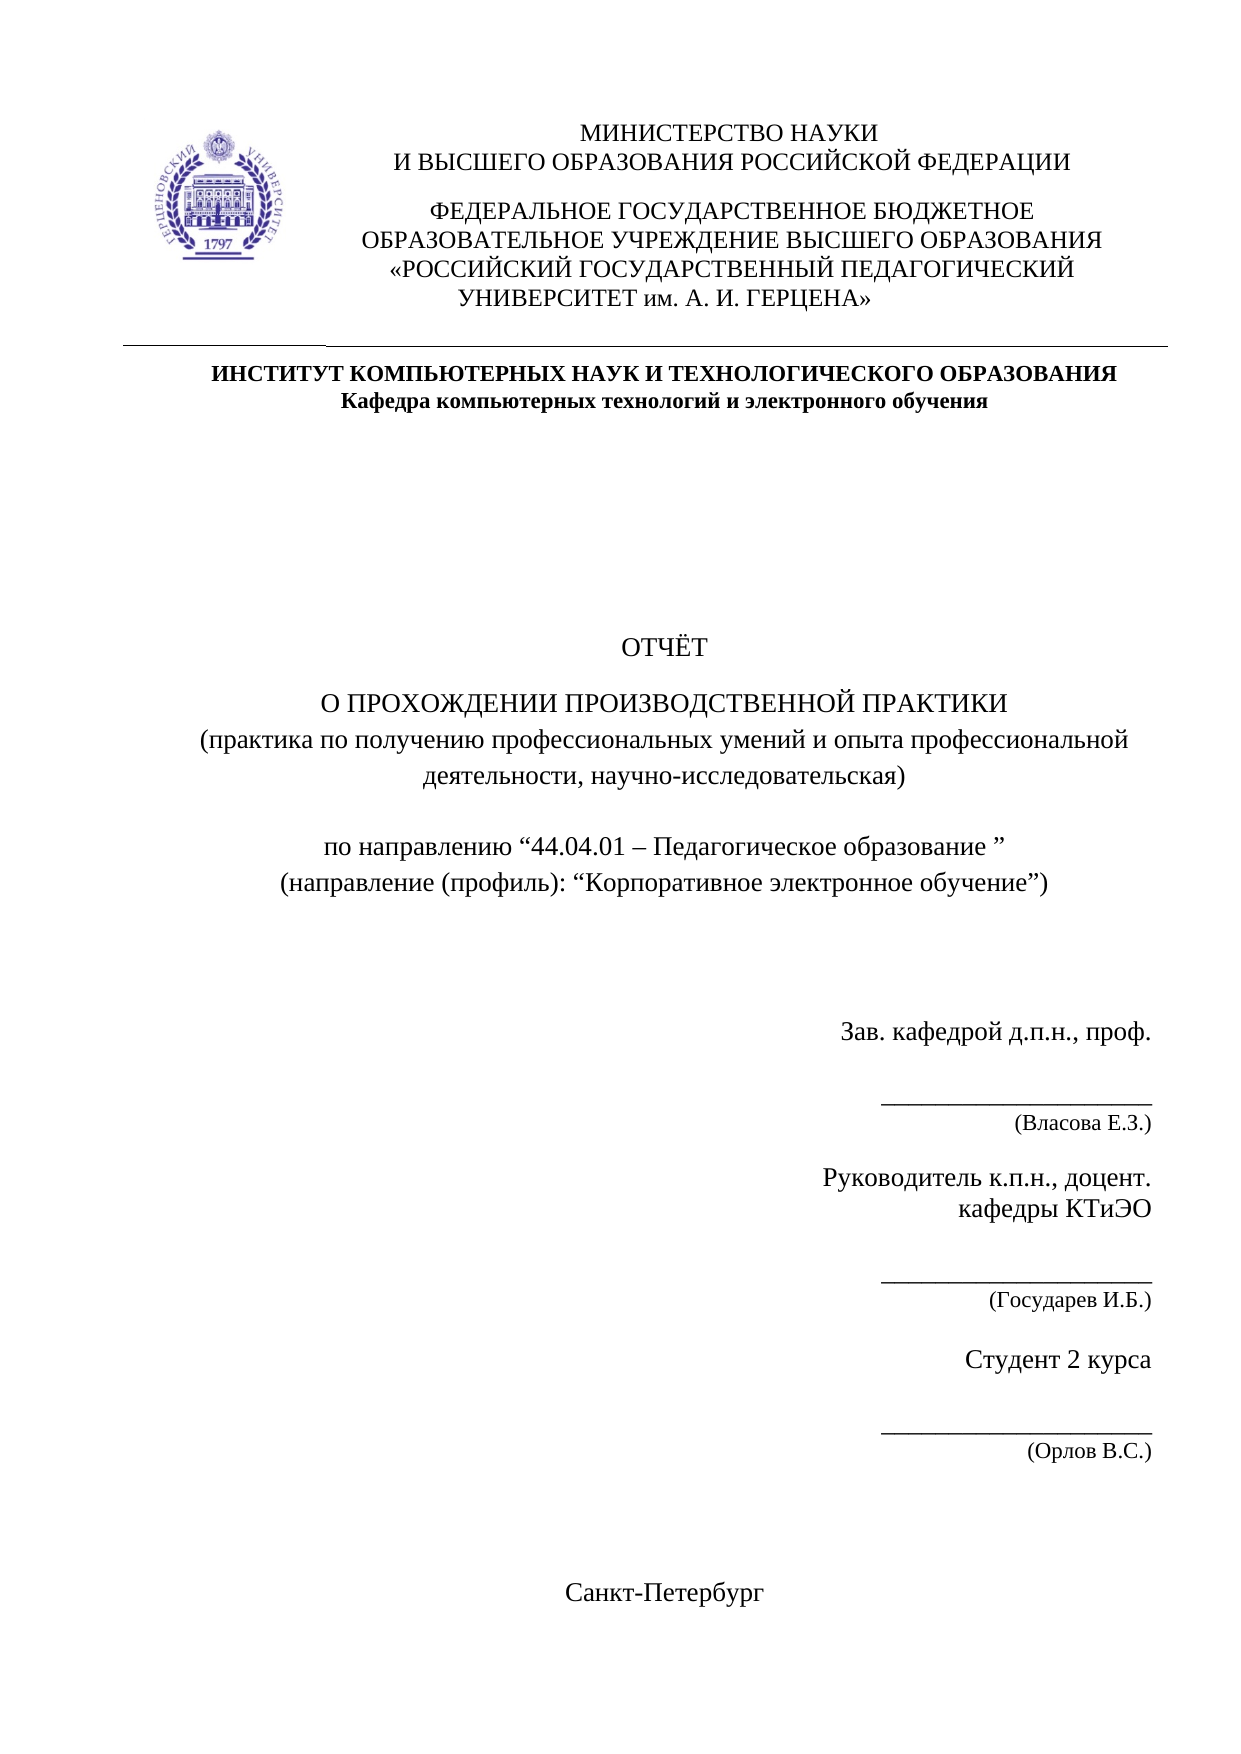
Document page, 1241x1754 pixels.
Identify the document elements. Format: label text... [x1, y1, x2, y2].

text (направление (профиль): “Корпоративное электронное обучение”) [177, 866, 1152, 897]
text по направлению “44.04.01 – Педагогическое образование ” [177, 795, 1152, 862]
text О ПРОХОЖДЕНИИ ПРОИЗВОДСТВЕННОЙ ПРАКТИКИ [177, 688, 1152, 719]
text Руководитель к.п.н., доцент. [177, 1161, 1152, 1192]
text (практика по получению профессиональных умений и опыта профессиональной деятельности, научно-исследовательская) [177, 723, 1152, 790]
list Кафедра компьютерных технологий и электронного обучения [177, 387, 1152, 413]
text ____________________ [177, 1255, 1152, 1286]
picture [143, 118, 294, 271]
text (Орлов В.С.) [177, 1437, 1152, 1463]
text ИНСТИТУТ КОМПЬЮТЕРНЫХ НАУК И ТЕХНОЛОГИЧЕСКОГО ОБРАЗОВАНИЯ [177, 360, 1152, 387]
text кафедры КТиЭО [177, 1192, 1152, 1223]
text ____________________ [177, 1406, 1152, 1437]
text Студент 2 курса [177, 1343, 1152, 1374]
text (Государев И.Б.) [177, 1286, 1152, 1312]
text ФЕДЕРАЛЬНОЕ ГОСУДАРСТВЕННОЕ БЮДЖЕТНОЕ ОБРАЗОВАТЕЛЬНОЕ УЧРЕЖДЕНИЕ ВЫСШЕГО ОБРАЗОВАНИЯ «РОССИЙСКИЙ ГОСУДАРСТВЕННЫЙ ПЕДАГОГИЧЕСКИЙ УНИВЕРСИТЕТ им. А. И. ГЕРЦЕНА» [177, 196, 1152, 311]
text (Власова Е.З.) [177, 1108, 1152, 1135]
text Зав. кафедрой д.п.н., проф. [177, 1015, 1152, 1046]
text ____________________ [177, 1077, 1152, 1108]
text ОТЧЁТ [177, 631, 1152, 662]
text Санкт-Петербург [177, 1576, 1152, 1607]
text МИНИСТЕРСТВО НАУКИ И ВЫСШЕГО ОБРАЗОВАНИЯ РОССИЙСКОЙ ФЕДЕРАЦИИ [294, 118, 1152, 176]
